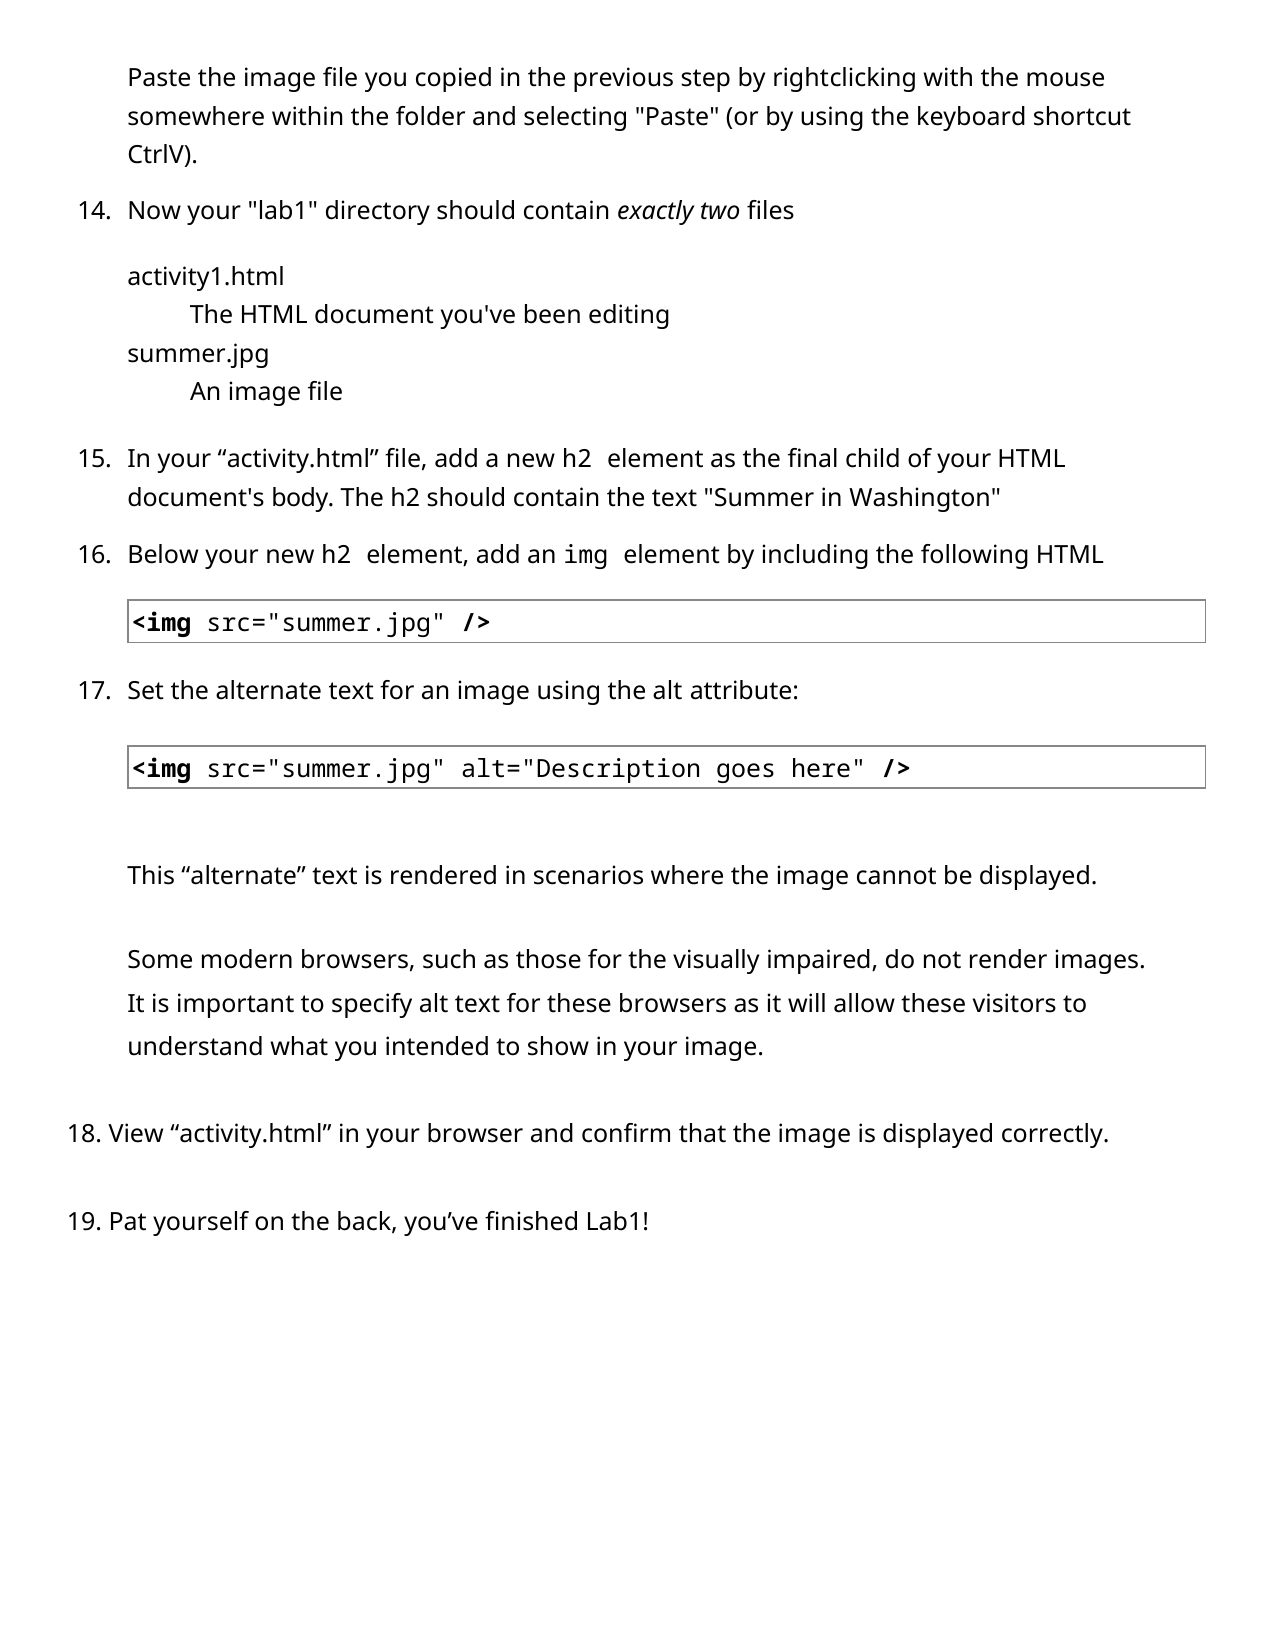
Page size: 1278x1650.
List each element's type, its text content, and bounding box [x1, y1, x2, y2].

list Now your "lab1" directory should contain exactly two files [77, 193, 1217, 227]
text 19. Pat yourself on the back, you’ve finished Lab1! [67, 1203, 1152, 1237]
text This “alternate” text is rendered in scenarios where the image cannot be displayed. [127, 858, 1164, 892]
text activity1.html [127, 259, 1164, 293]
text Paste the image file you copied in the previous step by right­clicking with the mouse somewhere within the folder and selecting "Paste" (or by using the keyboard shortcut Ctrl­V). [127, 60, 1164, 171]
list In your “activity.html” file, add a new h2 element as the final child of your HTML document's body. The h2 should contain the text "Summer in Washington" [77, 440, 1123, 514]
list Set the alternate text for an image using the alt attribute: [77, 672, 1217, 706]
list Below your new h2 element, add an img element by including the following HTML [77, 537, 1217, 571]
text 18. View “activity.html” in your browser and confirm that the image is displayed correctly. [67, 1116, 1152, 1150]
text The HTML document you've been editing summer.jpg [127, 297, 704, 369]
text An image file [190, 374, 1164, 408]
text Some modern browsers, such as those for the visually impaired, do not render images. It is important to specify alt text for these browsers as it will allow these visitors to understand what you intended to show in your image. [127, 942, 1152, 1063]
